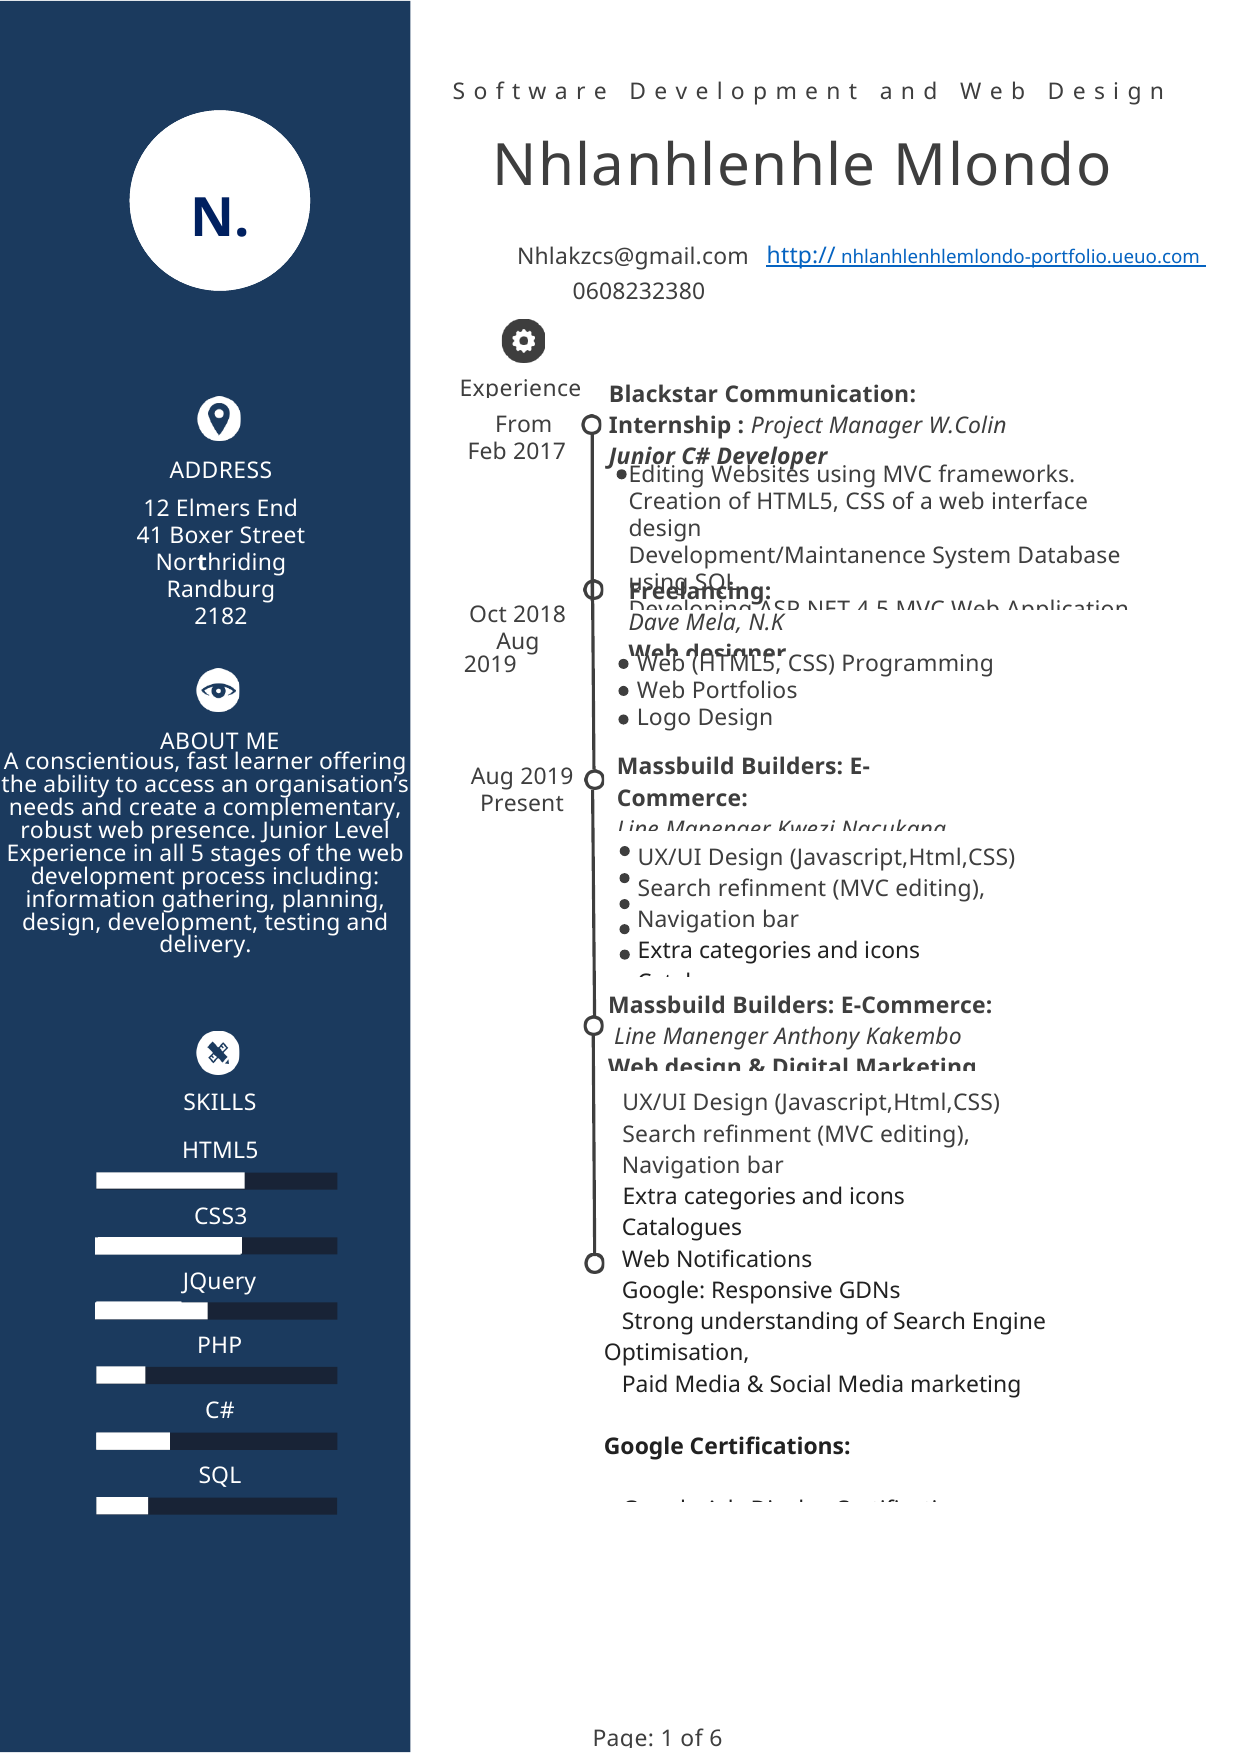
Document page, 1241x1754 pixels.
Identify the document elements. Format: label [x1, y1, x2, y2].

picture [583, 579, 590, 600]
picture [501, 319, 545, 363]
picture [595, 579, 604, 600]
picture [584, 769, 605, 790]
picture [583, 1015, 604, 1036]
picture [197, 396, 241, 441]
picture [584, 1253, 605, 1274]
picture [196, 1031, 240, 1075]
picture [581, 414, 602, 435]
picture [196, 668, 240, 712]
